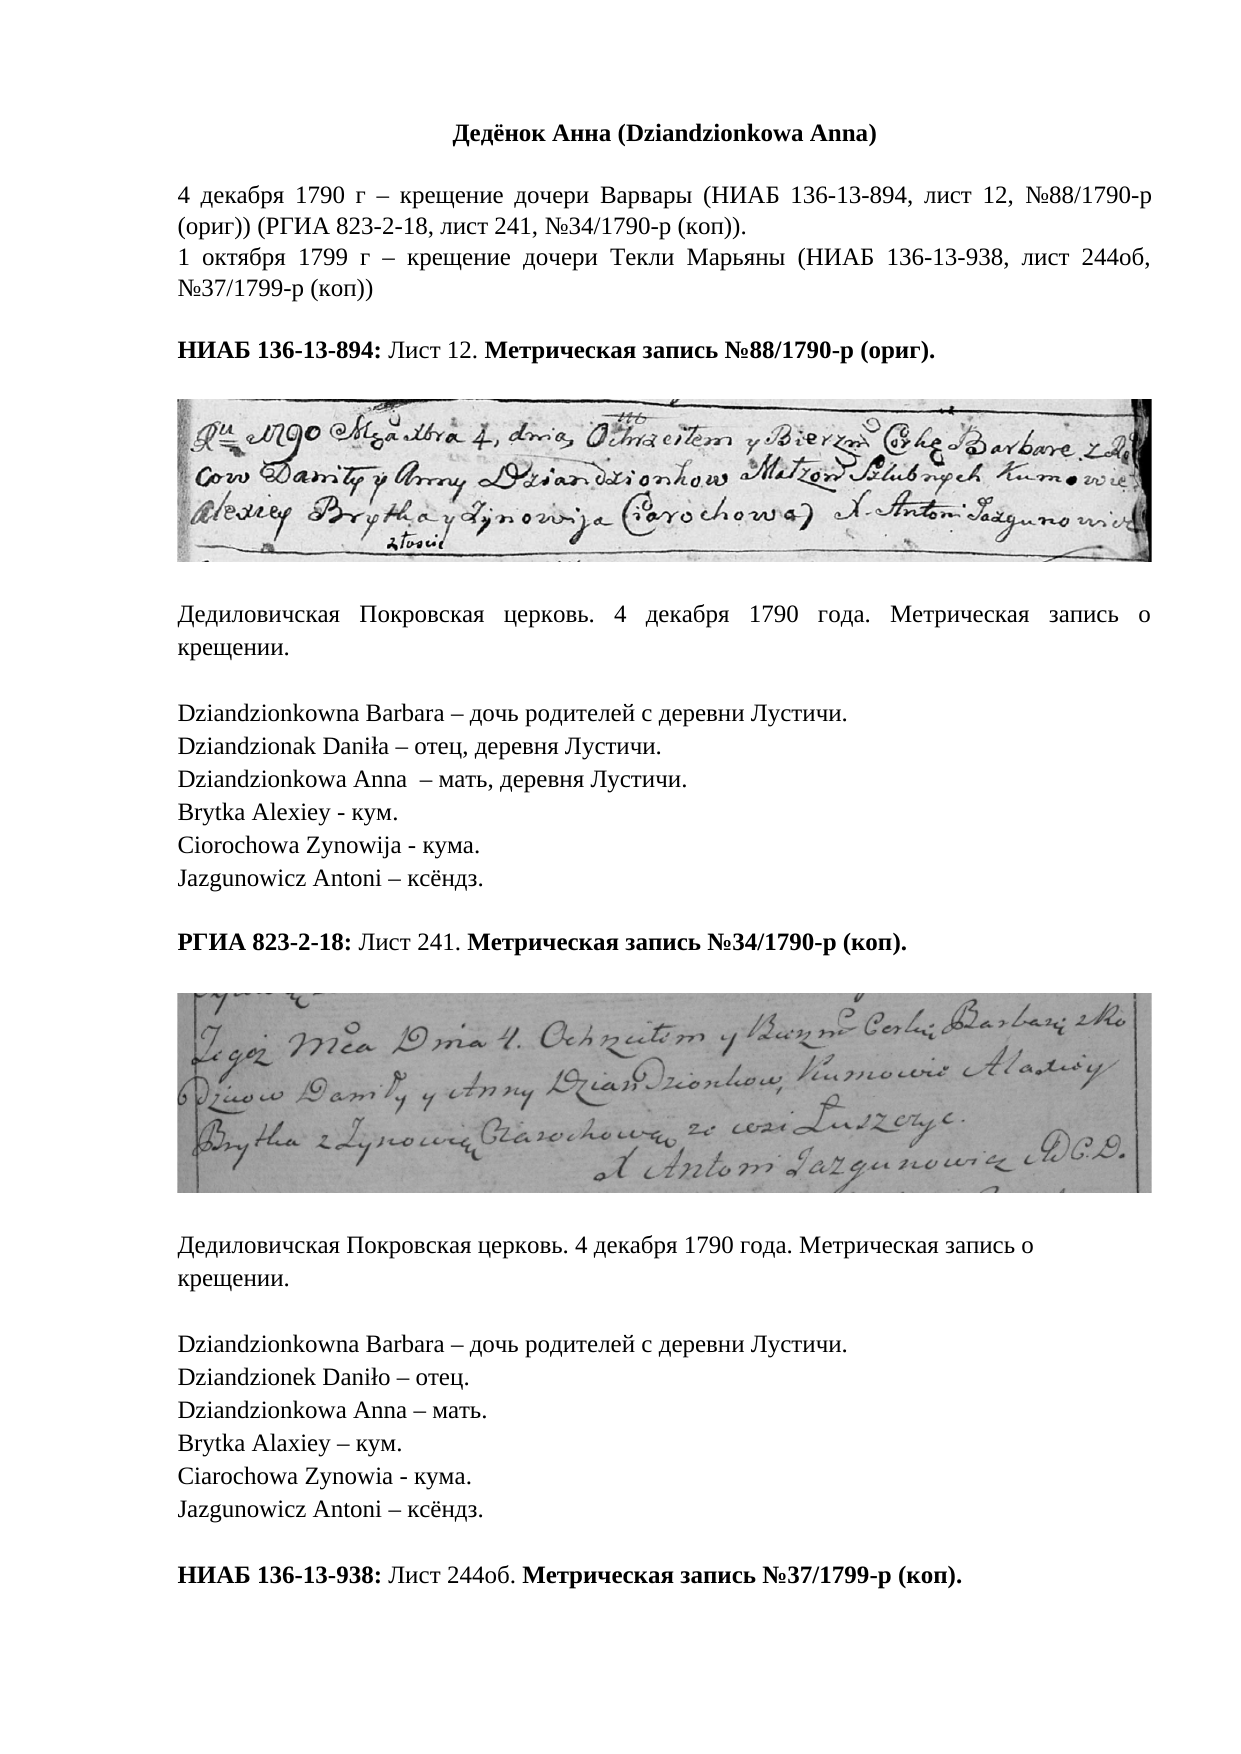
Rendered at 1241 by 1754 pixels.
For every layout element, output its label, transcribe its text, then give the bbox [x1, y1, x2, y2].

text Brytka Alaxiey – кум. [177, 1428, 1152, 1457]
text Dziandzionkowna Barbara – дочь родителей с деревни Лустичи. [177, 698, 1152, 727]
picture [177, 399, 1152, 562]
text Ciarochowa Zynowia - кума. [177, 1461, 1152, 1490]
text РГИА 823-2-18: Лист 241. Метрическая запись №34/1790-р (коп). [177, 927, 1152, 956]
text НИАБ 136-13-938: Лист 244об. Метрическая запись №37/1799-р (коп). [177, 1560, 1152, 1589]
text Dziandzionek Daniło – отец. [177, 1362, 1152, 1391]
text Дедёнок Анна (Dziandzionkowa Anna) [177, 118, 1152, 147]
text Dziandzionkowa Anna – мать, деревня Лустичи. [177, 764, 1152, 793]
text Дедиловичская Покровская церковь. 4 декабря 1790 года. Метрическая запись о крещении. [177, 599, 1152, 661]
text 1 октября 1799 г – крещение дочери Текли Марьяны (НИАБ 136-13-938, лист 244об, №37/1799-р (коп)) [177, 242, 1152, 302]
text Ciorochowa Zynowija - кума. [177, 830, 1152, 859]
picture [177, 993, 1152, 1193]
text 4 декабря 1790 г – крещение дочери Варвары (НИАБ 136-13-894, лист 12, №88/1790-р (ориг)) (РГИА 823-2-18, лист 241, №34/1790-р (коп)). [177, 180, 1152, 240]
text Дедиловичская Покровская церковь. 4 декабря 1790 года. Метрическая запись о крещении. [177, 1230, 1152, 1292]
text Dziandzionkowna Barbara – дочь родителей с деревни Лустичи. [177, 1329, 1152, 1358]
text Dziandzionkowa Anna – мать. [177, 1395, 1152, 1424]
text Jazgunowicz Antoni – ксёндз. [177, 863, 1152, 892]
text Brytka Alexiey - кум. [177, 797, 1152, 826]
text Dziandzionak Daniła – отец, деревня Лустичи. [177, 731, 1152, 760]
text Jazgunowicz Antoni – ксёндз. [177, 1494, 1152, 1523]
text НИАБ 136-13-894: Лист 12. Метрическая запись №88/1790-р (ориг). [177, 335, 1152, 364]
